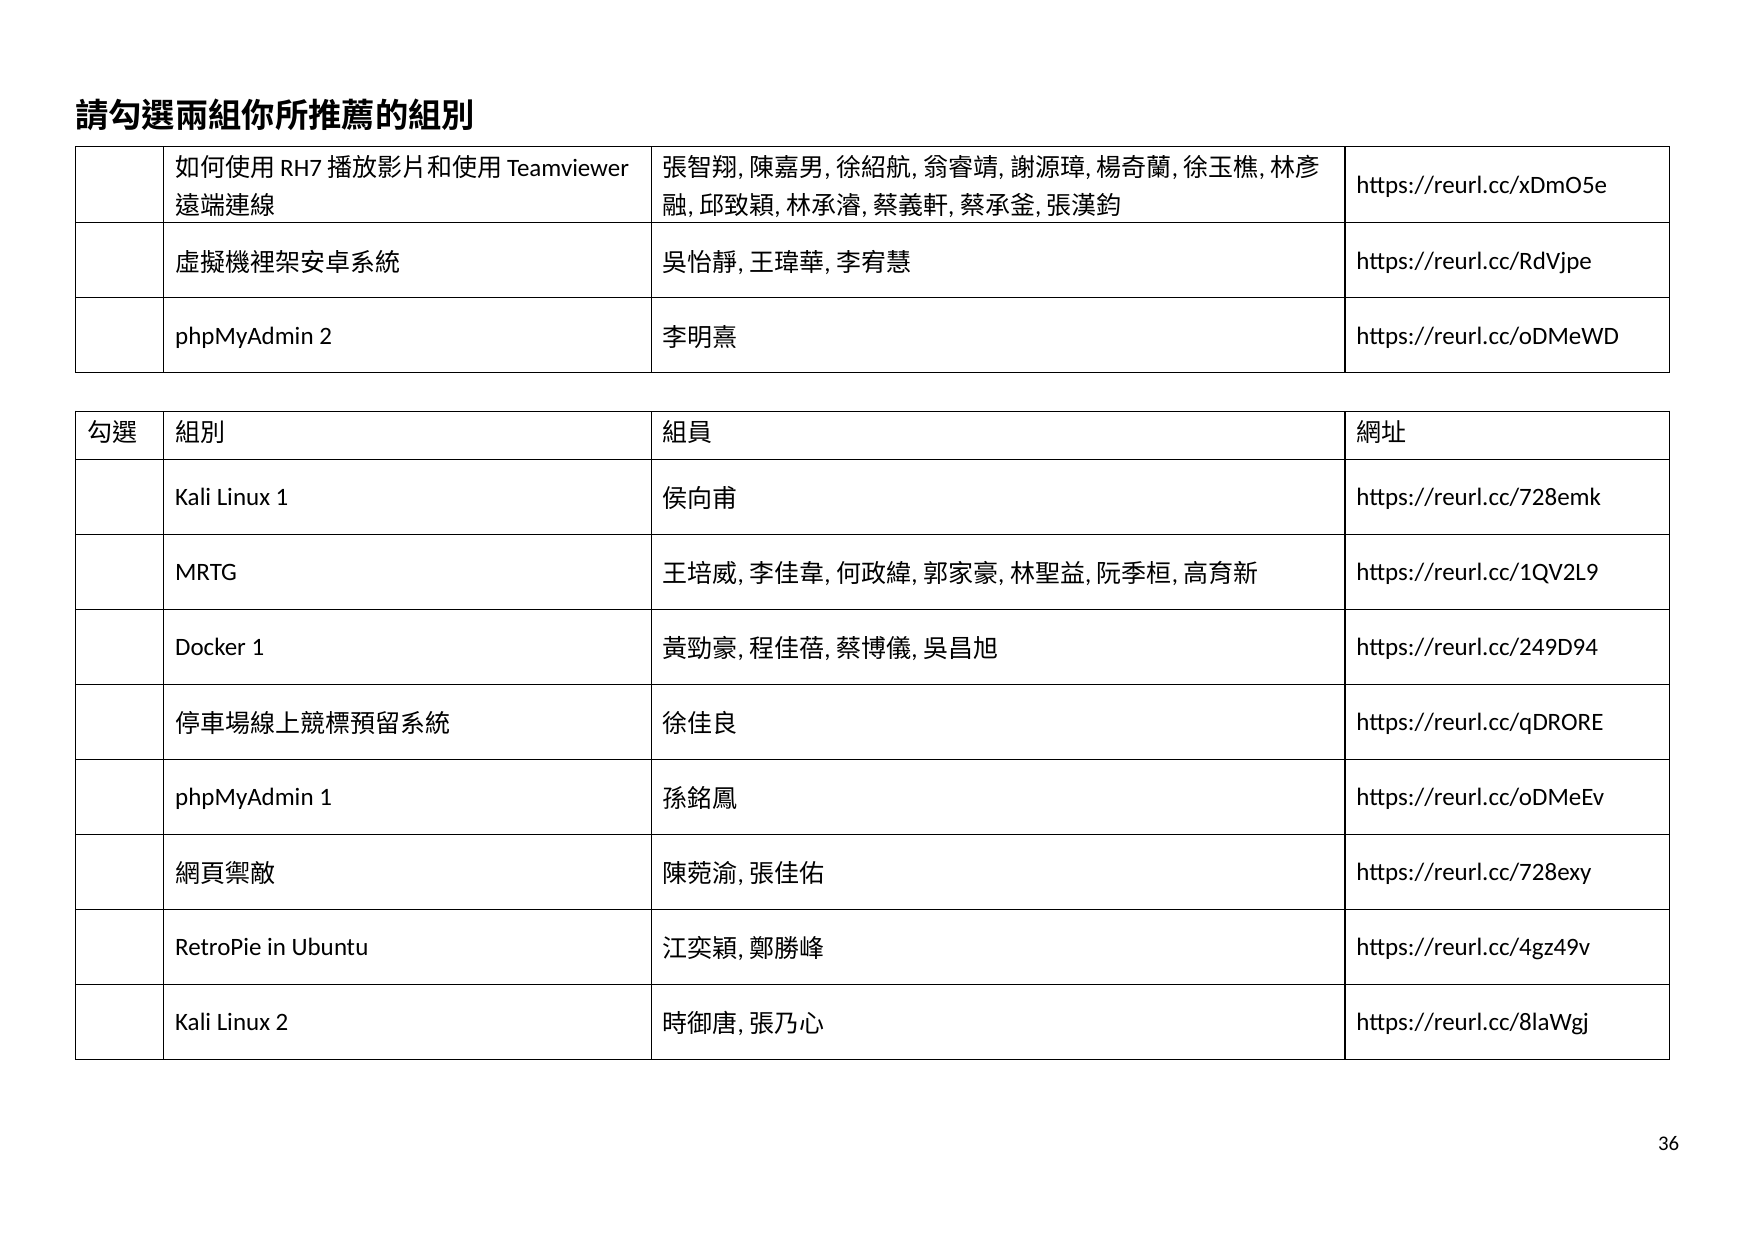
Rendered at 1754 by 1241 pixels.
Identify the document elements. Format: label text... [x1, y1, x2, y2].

table_cell 黃勁豪, 程佳蓓, 蔡博儀, 吳昌旭 [652, 610, 1344, 684]
table_cell 王培威, 李佳韋, 何政緯, 郭家豪, 林聖益, 阮季桓, 高育新 [652, 535, 1344, 609]
table_cell 吳怡靜, 王瑋華, 李宥慧 [652, 223, 1344, 297]
table_header 組員 [652, 412, 1344, 459]
table_cell Kali Linux 2 [164, 985, 651, 1059]
table_cell https://reurl.cc/oDMeEv [1346, 760, 1669, 834]
table_cell https://reurl.cc/1QV2L9 [1346, 535, 1669, 609]
table_cell [76, 610, 163, 684]
table_cell Docker 1 [164, 610, 651, 684]
table_cell RetroPie in Ubuntu [164, 910, 651, 984]
table_cell 侯向甫 [652, 460, 1344, 534]
table_header 勾選 [76, 412, 163, 459]
table_cell https://reurl.cc/8laWgj [1346, 985, 1669, 1059]
table_cell https://reurl.cc/728exy [1346, 835, 1669, 909]
table_cell 時御唐, 張乃心 [652, 985, 1344, 1059]
table_cell 網頁禦敵 [164, 835, 651, 909]
table_cell 江奕穎, 鄭勝峰 [652, 910, 1344, 984]
table_cell https://reurl.cc/728emk [1346, 460, 1669, 534]
table_header 組別 [164, 412, 651, 459]
table_cell [76, 910, 163, 984]
table_cell 如何使用RH7播放影片和使用Teamviewer遠端連線 [164, 147, 651, 222]
table_cell [76, 223, 163, 297]
table_cell https://reurl.cc/4gz49v [1346, 910, 1669, 984]
table_cell [76, 298, 163, 372]
table_cell phpMyAdmin 2 [164, 298, 651, 372]
table_cell Kali Linux 1 [164, 460, 651, 534]
table_cell MRTG [164, 535, 651, 609]
table_cell [76, 535, 163, 609]
table_cell [76, 147, 163, 222]
table_cell 停車場線上競標預留系統 [164, 685, 651, 759]
table_cell 孫銘鳳 [652, 760, 1344, 834]
table_header 網址 [1346, 412, 1669, 459]
table_cell 陳菀渝, 張佳佑 [652, 835, 1344, 909]
table_cell [76, 460, 163, 534]
table_cell 徐佳良 [652, 685, 1344, 759]
table_cell phpMyAdmin 1 [164, 760, 651, 834]
table_cell 虛擬機裡架安卓系統 [164, 223, 651, 297]
table_cell https://reurl.cc/RdVjpe [1346, 223, 1669, 297]
table_cell [76, 760, 163, 834]
table_cell https://reurl.cc/249D94 [1346, 610, 1669, 684]
table_cell [76, 985, 163, 1059]
table_cell 李明熹 [652, 298, 1344, 372]
table_cell https://reurl.cc/qDRORE [1346, 685, 1669, 759]
table_cell https://reurl.cc/oDMeWD [1346, 298, 1669, 372]
table_cell 張智翔, 陳嘉男, 徐紹航, 翁睿靖, 謝源璋, 楊奇蘭, 徐玉樵, 林彥融, 邱致穎, 林承濬, 蔡義軒, 蔡承釜, 張漢鈞 [652, 147, 1344, 222]
table_cell [76, 835, 163, 909]
table_cell https://reurl.cc/xDmO5e [1346, 147, 1669, 222]
table_cell [76, 685, 163, 759]
